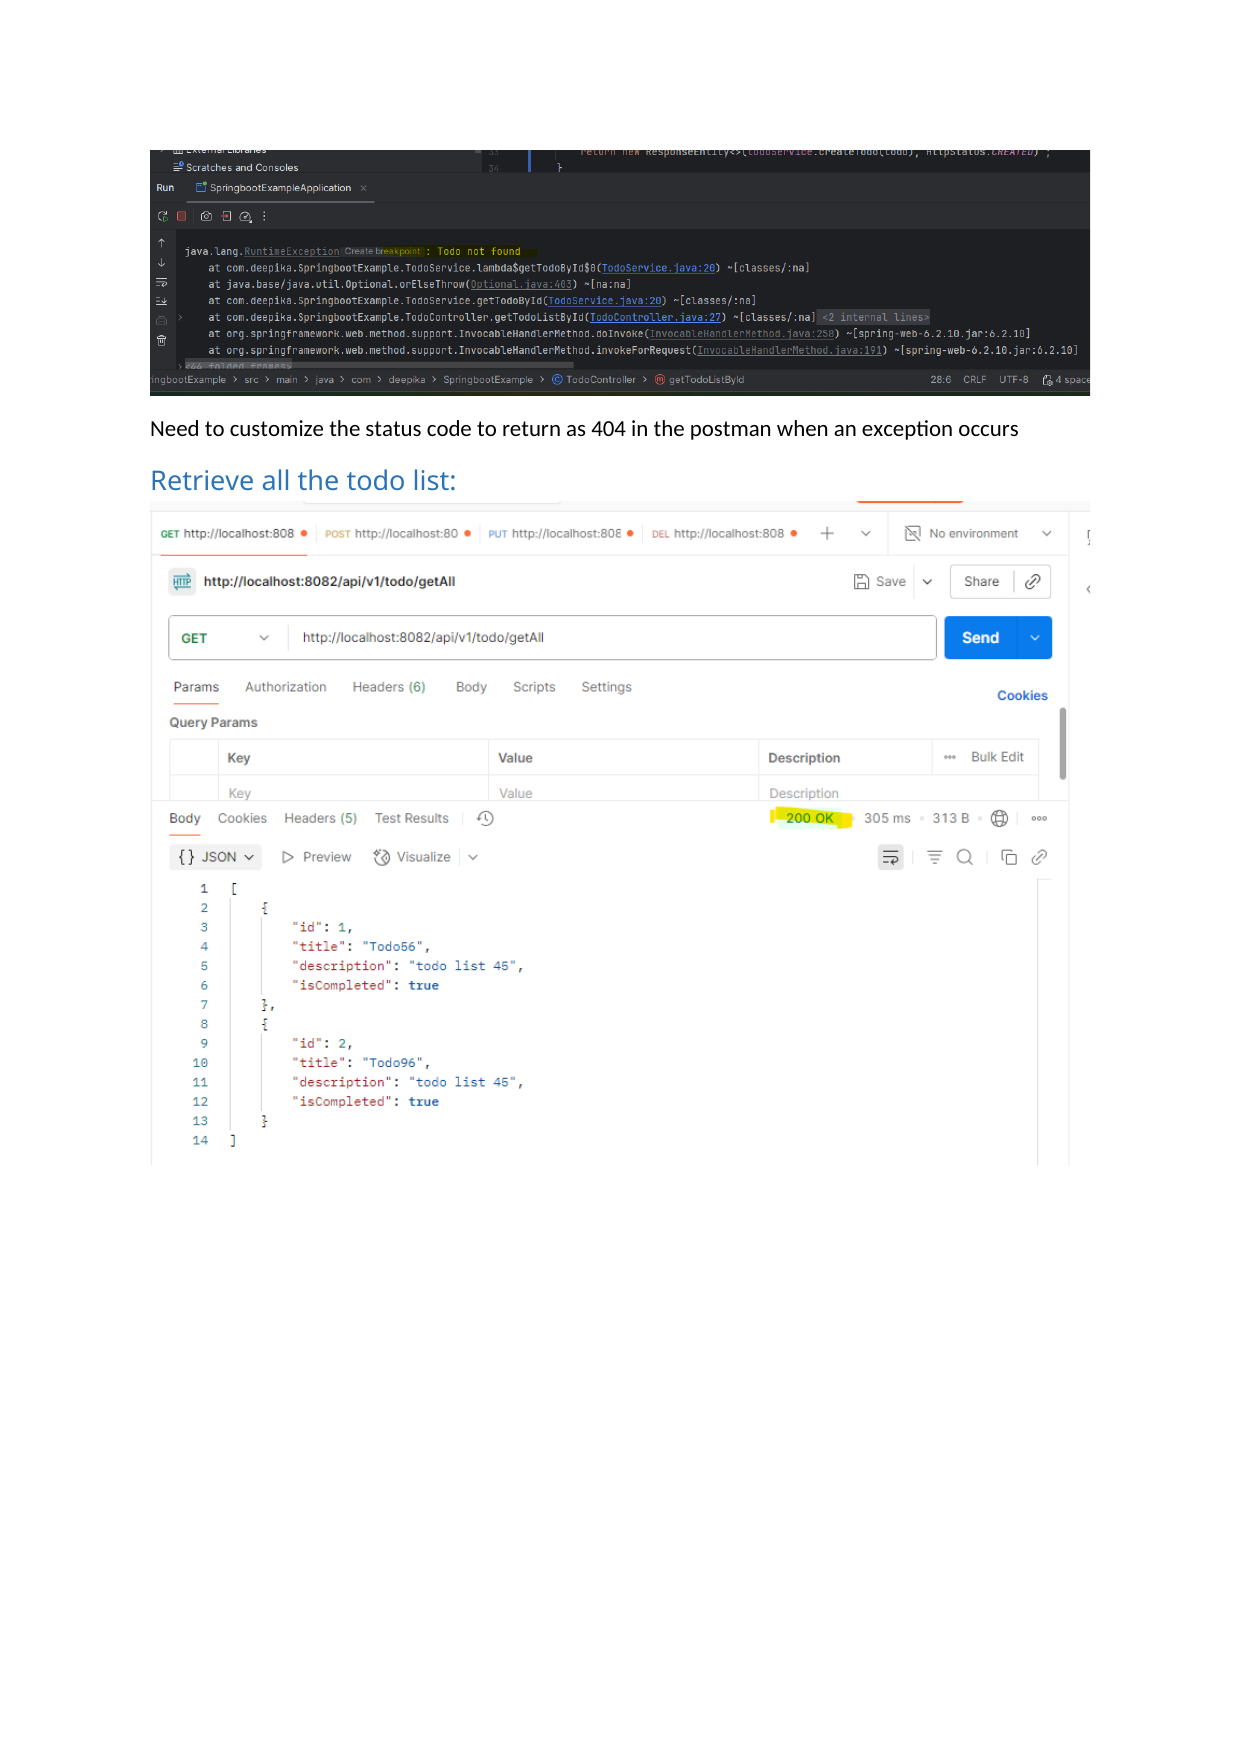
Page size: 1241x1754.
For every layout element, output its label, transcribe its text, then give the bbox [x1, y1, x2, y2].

picture [150, 150, 1091, 396]
text Need to customize the status code to return as 404 in the postman when an exception occurs [150, 414, 1090, 442]
subtitle Retrieve all the todo list: [150, 461, 1090, 498]
picture [150, 501, 1091, 1165]
